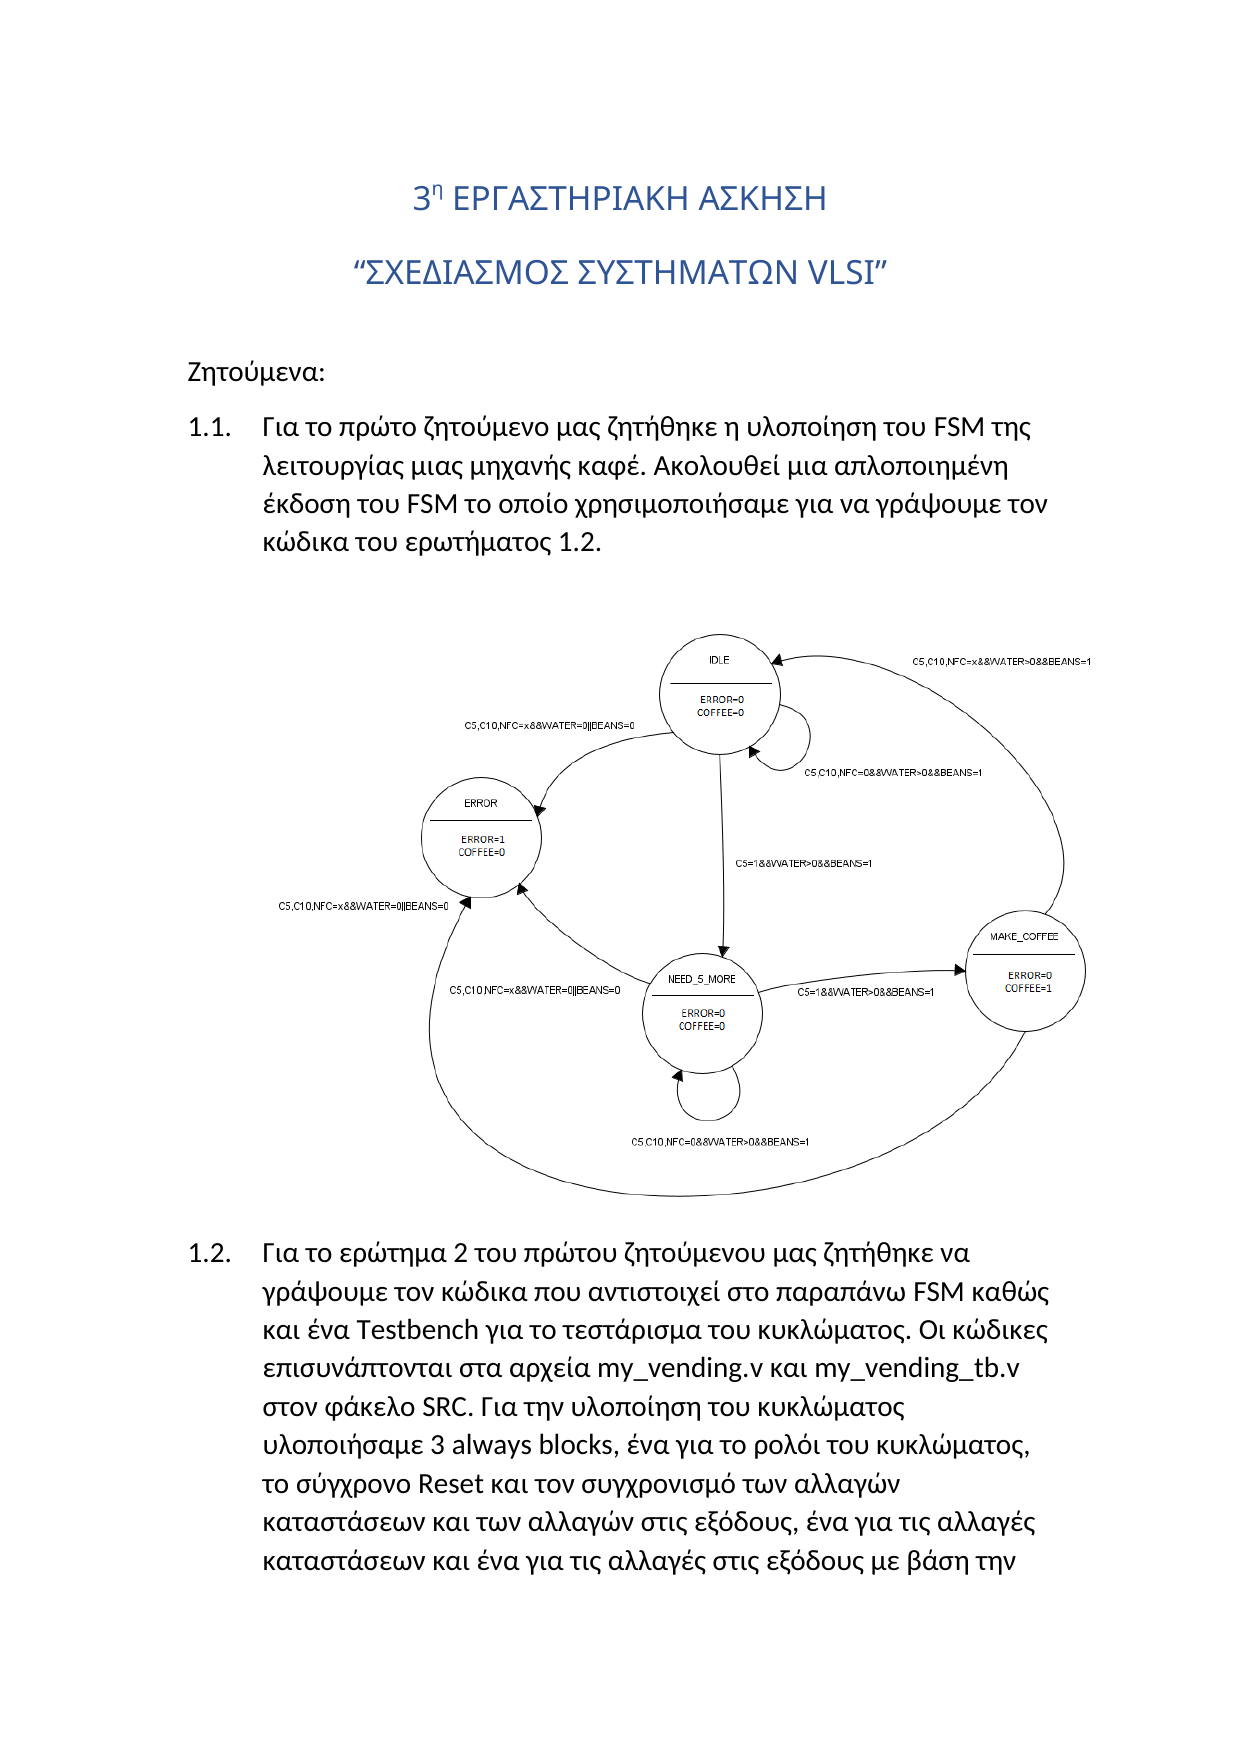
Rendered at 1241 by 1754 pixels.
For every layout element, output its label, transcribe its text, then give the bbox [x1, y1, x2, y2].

picture [262, 600, 1128, 1233]
text Ζητούμενα: [187, 353, 1053, 389]
subtitle “ΣΧΕΔΙΑΣΜΟΣ ΣΥΣΤΗΜΑΤΩΝ VLSI” [187, 249, 1053, 294]
subtitle 3η ΕΡΓΑΣΤΗΡΙΑΚΗ ΑΣΚΗΣΗ [187, 175, 1053, 220]
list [187, 1234, 1053, 1577]
list Για το πρώτο ζητούμενο μας ζητήθηκε η υλοποίηση του FSM της λειτουργίας μιας μηχανής καφέ. Ακολουθεί μια απλοποιημένη έκδοση του FSM το οποίο χρησιμοποιήσαμε για να γράψουμε τον κώδικα του ερωτήματος 1.2. [187, 408, 1053, 559]
